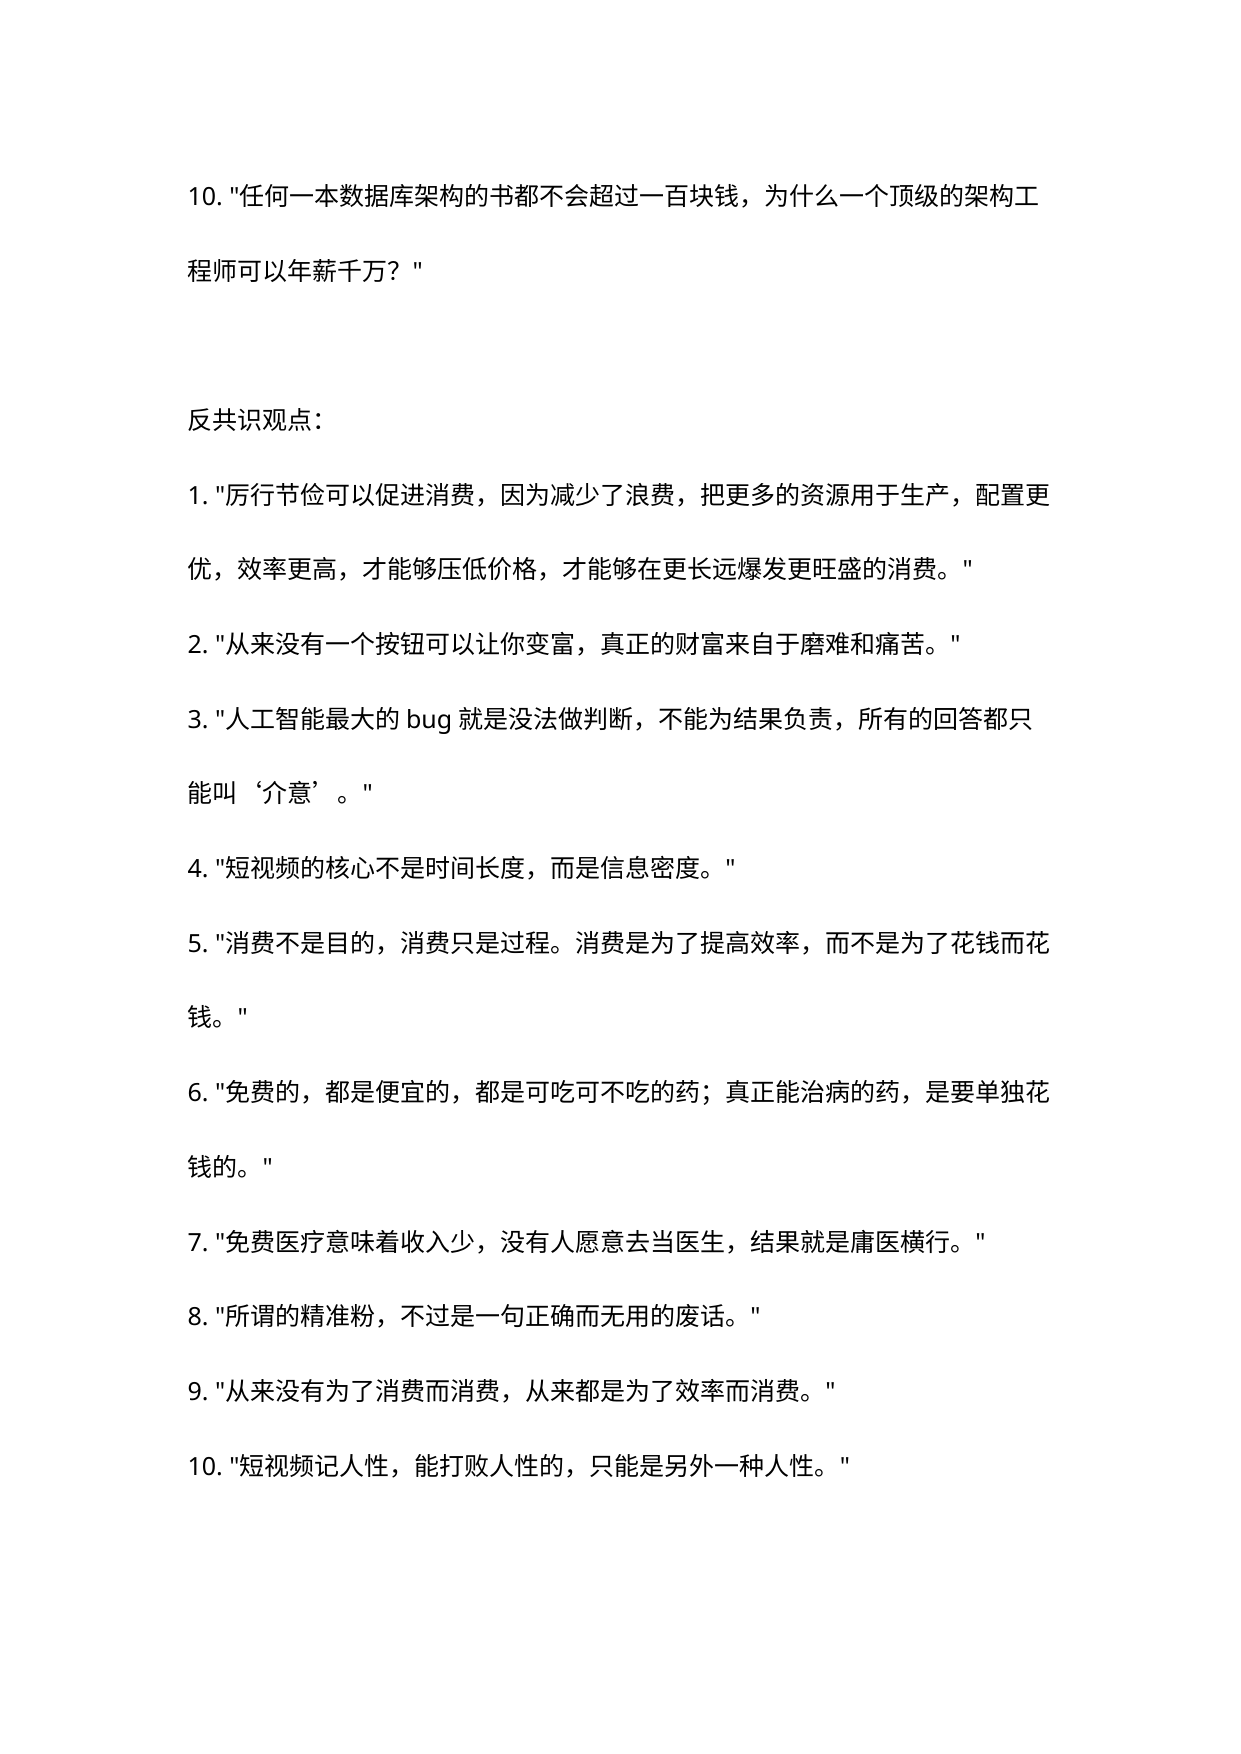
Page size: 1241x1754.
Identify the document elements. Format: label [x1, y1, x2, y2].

text [187, 162, 1053, 1497]
